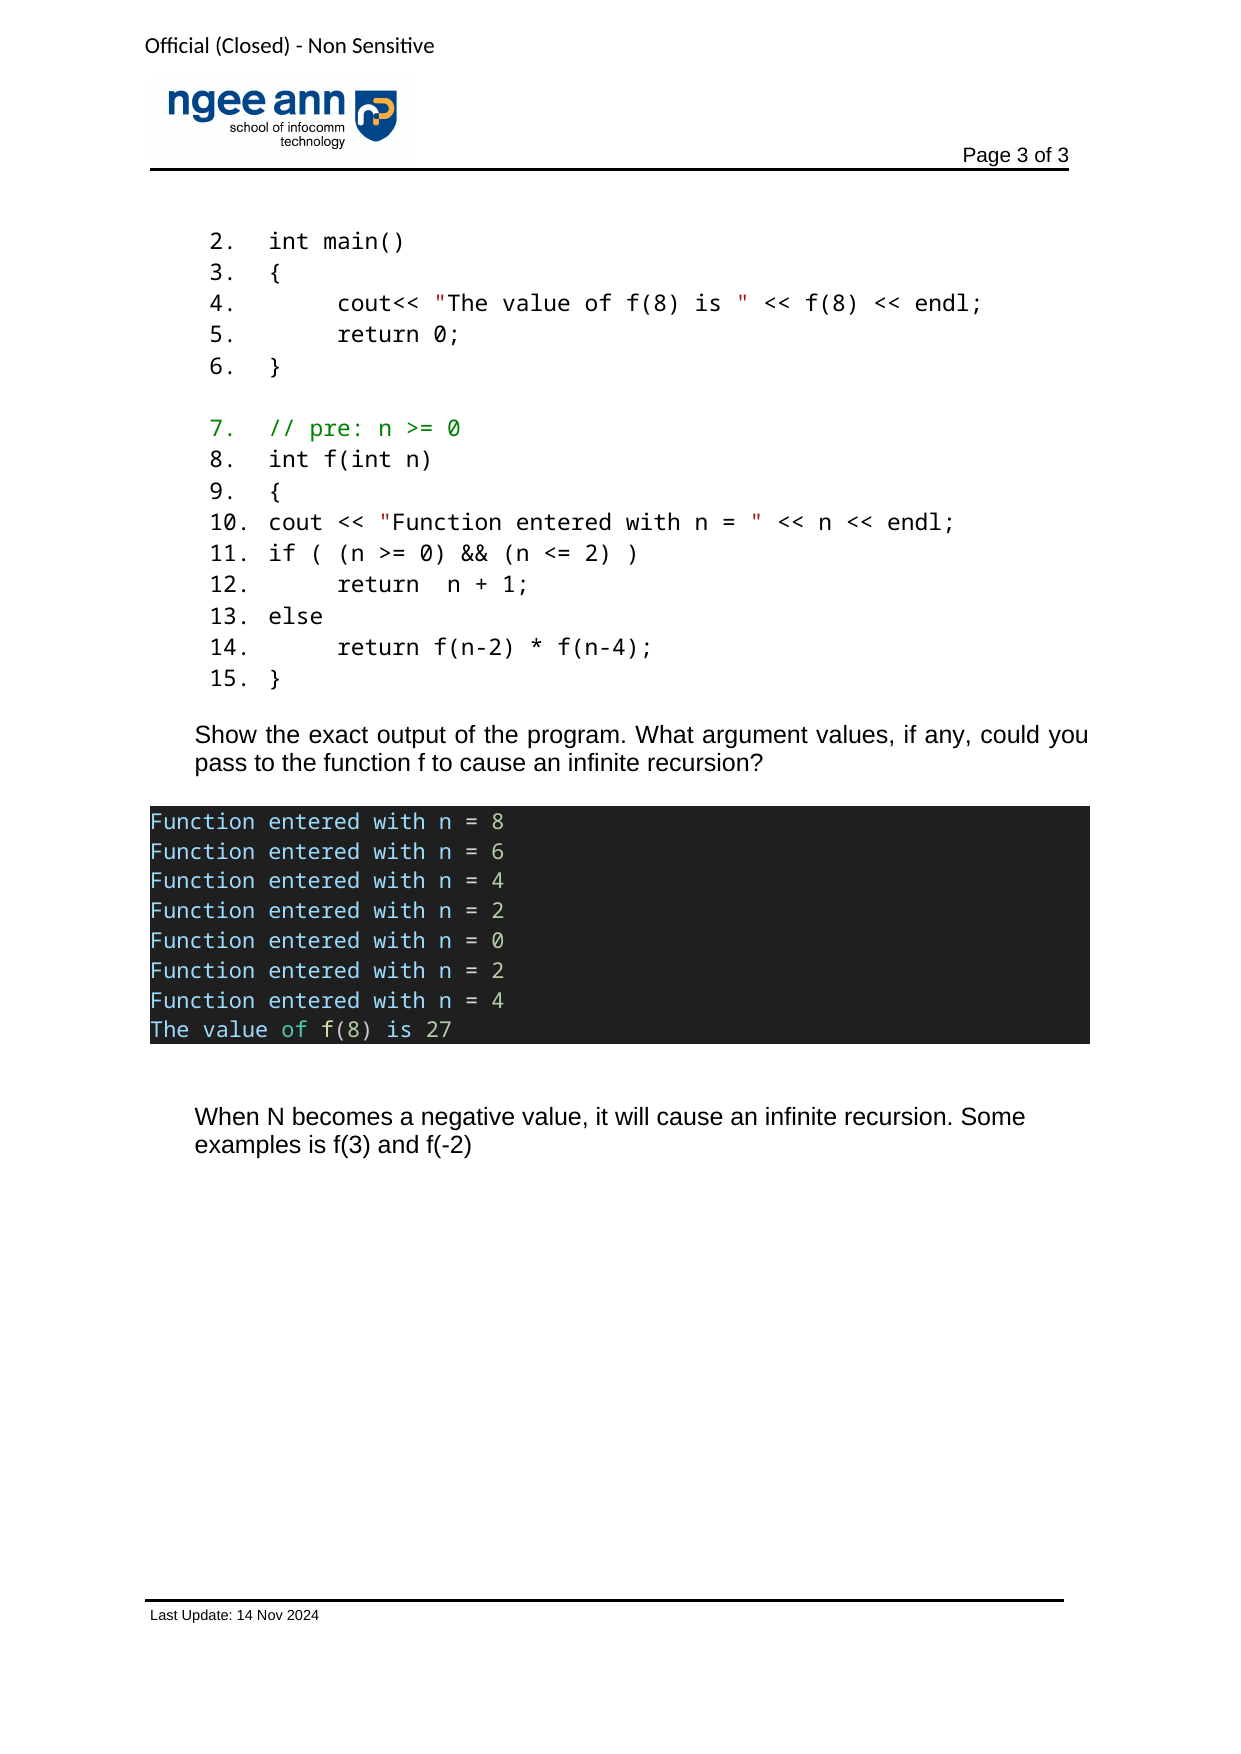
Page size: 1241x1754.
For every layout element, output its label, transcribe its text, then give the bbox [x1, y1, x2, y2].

picture [150, 75, 414, 163]
list int main() [209, 224, 1090, 256]
list return n + 1; [209, 568, 1090, 599]
text Function entered with n = 4 [150, 866, 1090, 895]
list else [209, 599, 1090, 631]
list } [209, 662, 1090, 693]
list return 0; [209, 318, 1090, 349]
list cout<< "The value of f(8) is " << f(8) << endl; [209, 287, 1090, 318]
list { [209, 474, 1090, 506]
text Function entered with n = 4 [150, 985, 1090, 1014]
text Show the exact output of the program. What argument values, if any, could you pass to the function f to cause an infinite recursion? [194, 720, 1090, 777]
text The value of f(8) is 27 [150, 1014, 1090, 1044]
text Function entered with n = 0 [150, 925, 1090, 955]
list { [209, 256, 1090, 287]
list // pre: n >= 0 [209, 412, 1090, 443]
text Function entered with n = 6 [150, 836, 1090, 866]
text Function entered with n = 8 [150, 806, 1090, 836]
list return f(n-2) * f(n-4); [209, 631, 1090, 662]
list } [209, 349, 1090, 381]
list cout << "Function entered with n = " << n << endl; [209, 506, 1090, 537]
text Function entered with n = 2 [150, 895, 1090, 925]
text When N becomes a negative value, it will cause an infinite recursion. Some examples is f(3) and f(-2) [194, 1102, 1090, 1159]
text Function entered with n = 2 [150, 955, 1090, 985]
list int f(int n) [209, 443, 1090, 474]
list if ( (n >= 0) && (n <= 2) ) [209, 537, 1090, 568]
